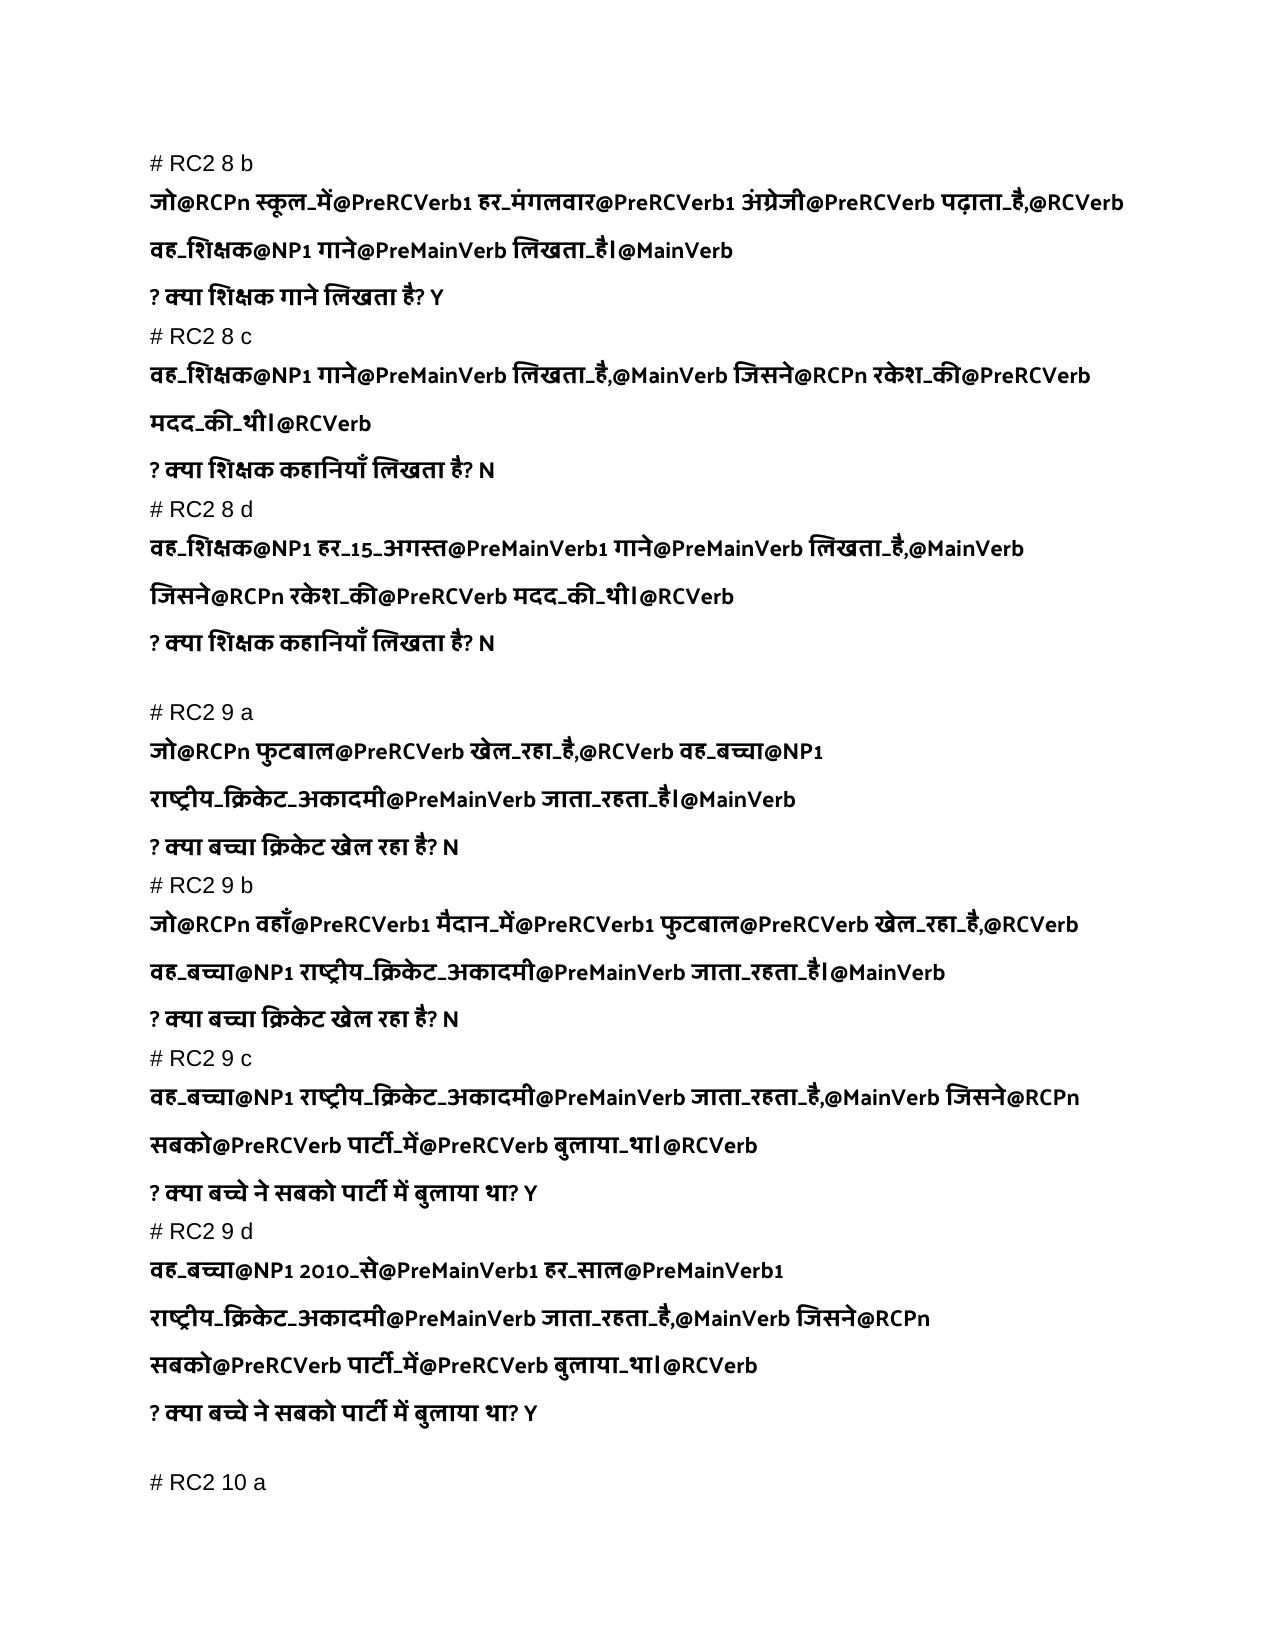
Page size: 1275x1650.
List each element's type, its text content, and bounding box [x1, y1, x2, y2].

text ? क्या बच्चे ने सबको पार्टी में बुलाया था? Y [150, 1391, 1125, 1433]
text वह_शिक्षक@NP1 हर_15_अगस्त@PreMainVerb1 गाने@PreMainVerb लिखता_है,@MainVerb जिसने@RCPn रकेश_की@PreRCVerb मदद_की_थी।@RCVerb [150, 526, 1125, 615]
text # RC2 8 c [150, 323, 1125, 349]
text # RC2 9 b [150, 872, 1125, 899]
text ? क्या शिक्षक कहानियाँ लिखता है? N [150, 621, 1125, 663]
text # RC2 9 c [150, 1045, 1125, 1072]
text वह_शिक्षक@NP1 गाने@PreMainVerb लिखता_है,@MainVerb जिसने@RCPn रकेश_की@PreRCVerb मदद_की_थी।@RCVerb [150, 353, 1125, 442]
text ? क्या शिक्षक गाने लिखता है? Y [150, 275, 1125, 317]
text ? क्या शिक्षक कहानियाँ लिखता है? N [150, 448, 1125, 490]
text ? क्या बच्चा क्रिकेट खेल रहा है? N [150, 825, 1125, 866]
text # RC2 8 d [150, 496, 1125, 522]
text # RC2 10 a [150, 1469, 1125, 1496]
text # RC2 8 b [150, 150, 1125, 176]
text # RC2 9 a [150, 699, 1125, 726]
text जो@RCPn फुटबाल@PreRCVerb खेल_रहा_है,@RCVerb वह_बच्चा@NP1 राष्ट्रीय_क्रिकेट_अकादमी@PreMainVerb जाता_रहता_है।@MainVerb [150, 729, 1125, 818]
text जो@RCPn वहाँ@PreRCVerb1 मैदान_में@PreRCVerb1 फुटबाल@PreRCVerb खेल_रहा_है,@RCVerb वह_बच्चा@NP1 राष्ट्रीय_क्रिकेट_अकादमी@PreMainVerb जाता_रहता_है।@MainVerb [150, 902, 1125, 992]
text # RC2 9 d [150, 1218, 1125, 1245]
text ? क्या बच्चा क्रिकेट खेल रहा है? N [150, 998, 1125, 1039]
text ? क्या बच्चे ने सबको पार्टी में बुलाया था? Y [150, 1171, 1125, 1212]
text जो@RCPn स्कूल_में@PreRCVerb1 हर_मंगलवार@PreRCVerb1 अंग्रेजी@PreRCVerb पढ़ाता_है,@RCVerb वह_शिक्षक@NP1 गाने@PreMainVerb लिखता_है।@MainVerb [150, 180, 1125, 269]
text वह_बच्चा@NP1 राष्ट्रीय_क्रिकेट_अकादमी@PreMainVerb जाता_रहता_है,@MainVerb जिसने@RCPn सबको@PreRCVerb पार्टी_में@PreRCVerb बुलाया_था।@RCVerb [150, 1076, 1125, 1164]
text वह_बच्चा@NP1 2010_से@PreMainVerb1 हर_साल@PreMainVerb1 राष्ट्रीय_क्रिकेट_अकादमी@PreMainVerb जाता_रहता_है,@MainVerb जिसने@RCPn सबको@PreRCVerb पार्टी_में@PreRCVerb बुलाया_था।@RCVerb [150, 1248, 1125, 1385]
